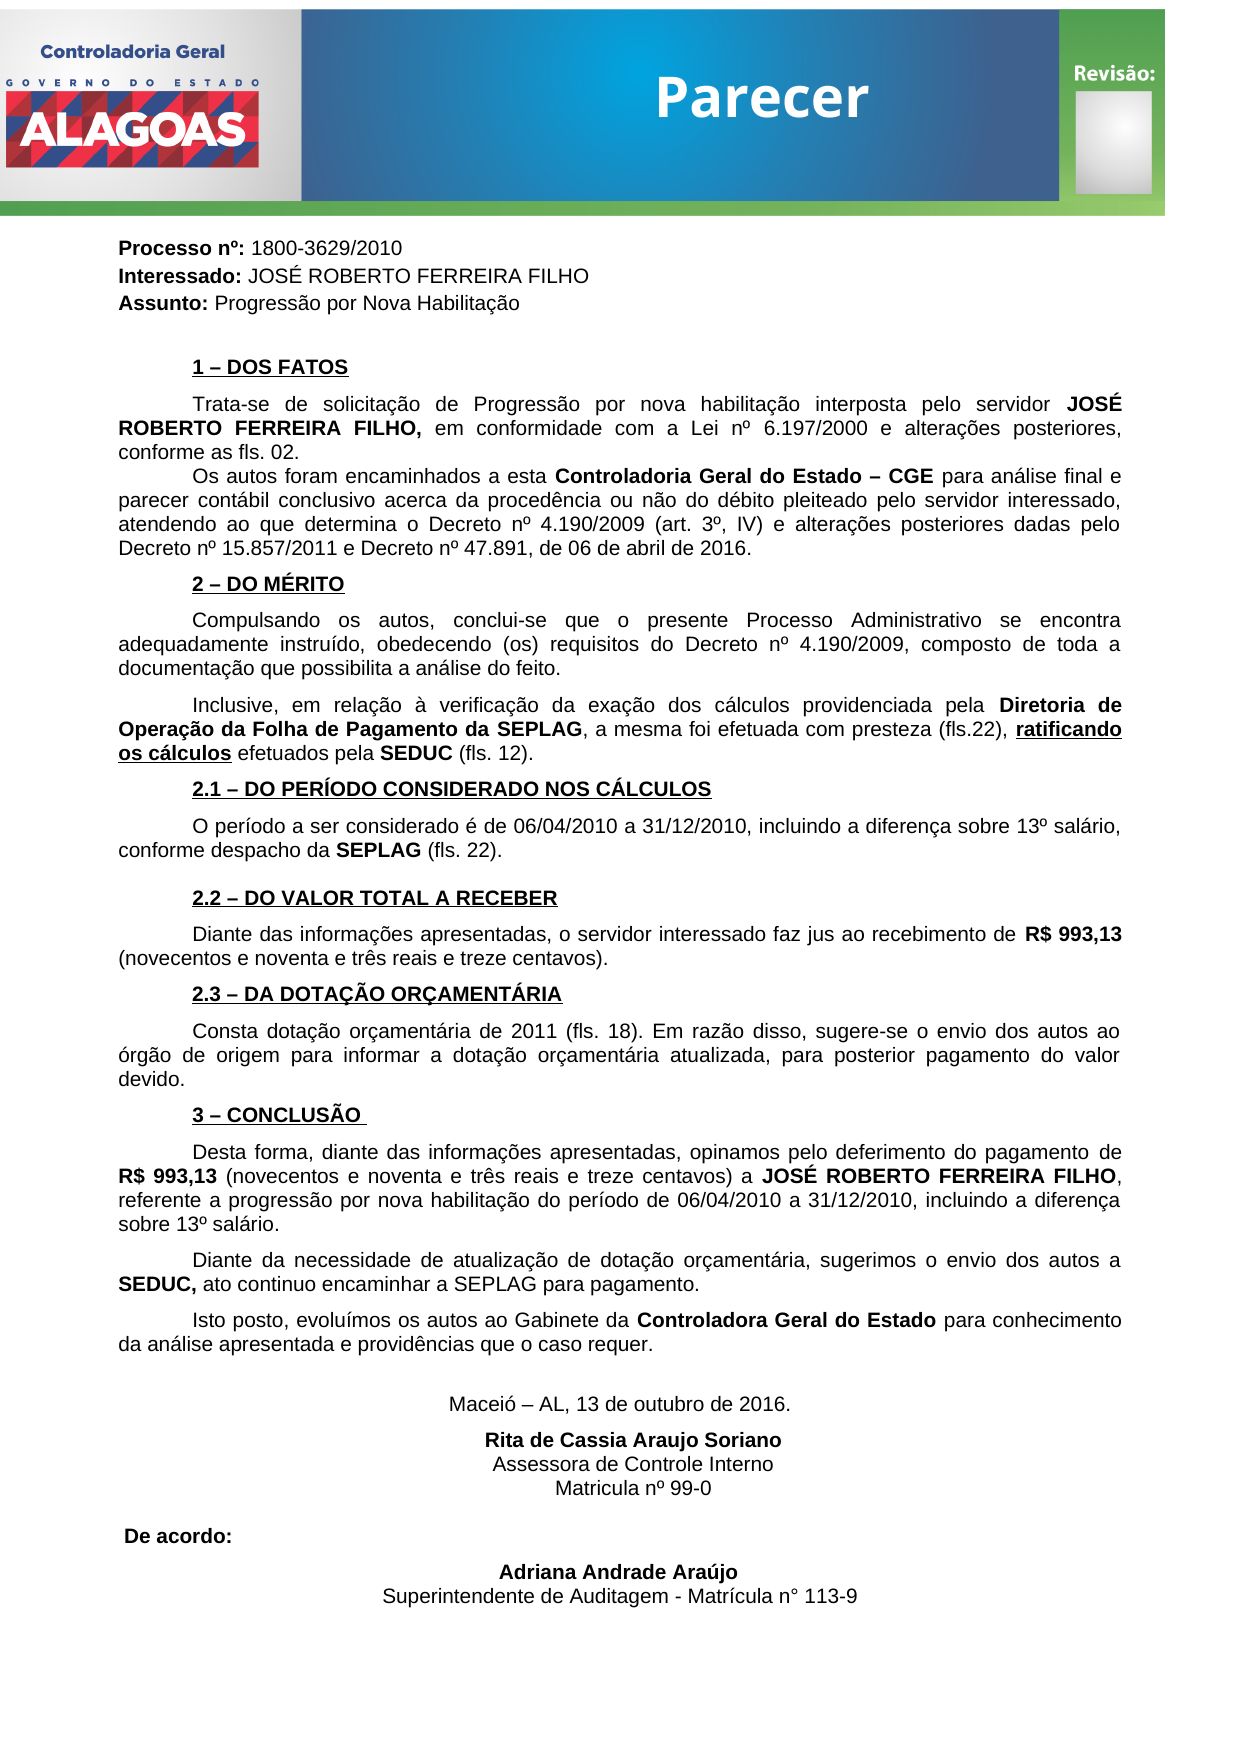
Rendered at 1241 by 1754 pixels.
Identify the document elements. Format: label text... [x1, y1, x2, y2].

text 1 – DOS FATOS [118, 355, 1122, 379]
text O período a ser considerado é de 06/04/2010 a 31/12/2010, incluindo a diferença sobre 13º salário, conforme despacho da SEPLAG (fls. 22). [118, 813, 1122, 861]
text Adriana Andrade Araújo [118, 1560, 1122, 1584]
text 3 – CONCLUSÃO [118, 1103, 1122, 1127]
text De acordo: [118, 1524, 1122, 1548]
text 2.3 – DA DOTAÇÃO ORÇAMENTÁRIA [118, 982, 1122, 1006]
text Inclusive, em relação à verificação da exação dos cálculos providenciada pela Diretoria de Operação da Folha de Pagamento da SEPLAG, a mesma foi efetuada com presteza (fls.22), ratificando os cálculos efetuados pela SEDUC (fls. 12). [118, 693, 1122, 764]
text Processo nº: 1800-3629/2010 [118, 236, 1122, 260]
text 2.1 – DO PERÍODO CONSIDERADO NOS CÁLCULOS [118, 777, 1122, 801]
picture [0, 9, 1165, 216]
text Os autos foram encaminhados a esta Controladoria Geral do Estado – CGE para análise final e parecer contábil conclusivo acerca da procedência ou não do débito pleiteado pelo servidor interessado, atendendo ao que determina o Decreto nº 4.190/2009 (art. 3º, IV) e alterações posteriores dadas pelo Decreto nº 15.857/2011 e Decreto nº 47.891, de 06 de abril de 2016. [118, 463, 1122, 559]
text Superintendente de Auditagem - Matrícula n° 113-9 [118, 1584, 1122, 1608]
text Interessado: JOSÉ ROBERTO FERREIRA FILHO [118, 264, 1122, 288]
text 2.2 – DO VALOR TOTAL A RECEBER [118, 885, 1122, 909]
text Isto posto, evoluímos os autos ao Gabinete da Controladora Geral do Estado para conhecimento da análise apresentada e providências que o caso requer. [118, 1308, 1122, 1356]
text Diante das informações apresentadas, o servidor interessado faz jus ao recebimento de R$ 993,13 (novecentos e noventa e três reais e treze centavos). [118, 922, 1122, 970]
text Compulsando os autos, conclui-se que o presente Processo Administrativo se encontra adequadamente instruído, obedecendo (os) requisitos do Decreto nº 4.190/2009, composto de toda a documentação que possibilita a análise do feito. [118, 608, 1122, 680]
table_header Rita de Cassia Araujo Soriano Assessora de Controle Interno Matricula nº 99-0 [118, 1428, 1148, 1524]
text Maceió – AL, 13 de outubro de 2016. [118, 1392, 1122, 1416]
text Consta dotação orçamentária de 2011 (fls. 18). Em razão disso, sugere-se o envio dos autos ao órgão de origem para informar a dotação orçamentária atualizada, para posterior pagamento do valor devido. [118, 1019, 1122, 1091]
text Desta forma, diante das informações apresentadas, opinamos pelo deferimento do pagamento de R$ 993,13 (novecentos e noventa e três reais e treze centavos) a JOSÉ ROBERTO FERREIRA FILHO, referente a progressão por nova habilitação do período de 06/04/2010 a 31/12/2010, incluindo a diferença sobre 13º salário. [118, 1139, 1122, 1235]
text Trata-se de solicitação de Progressão por nova habilitação interposta pelo servidor JOSÉ ROBERTO FERREIRA FILHO, em conformidade com a Lei nº 6.197/2000 e alterações posteriores, conforme as fls. 02. [118, 392, 1122, 463]
text 2 – DO MÉRITO [118, 572, 1122, 596]
text Diante da necessidade de atualização de dotação orçamentária, sugerimos o envio dos autos a SEDUC, ato continuo encaminhar a SEPLAG para pagamento. [118, 1248, 1122, 1296]
text Assunto: Progressão por Nova Habilitação [118, 291, 1122, 315]
